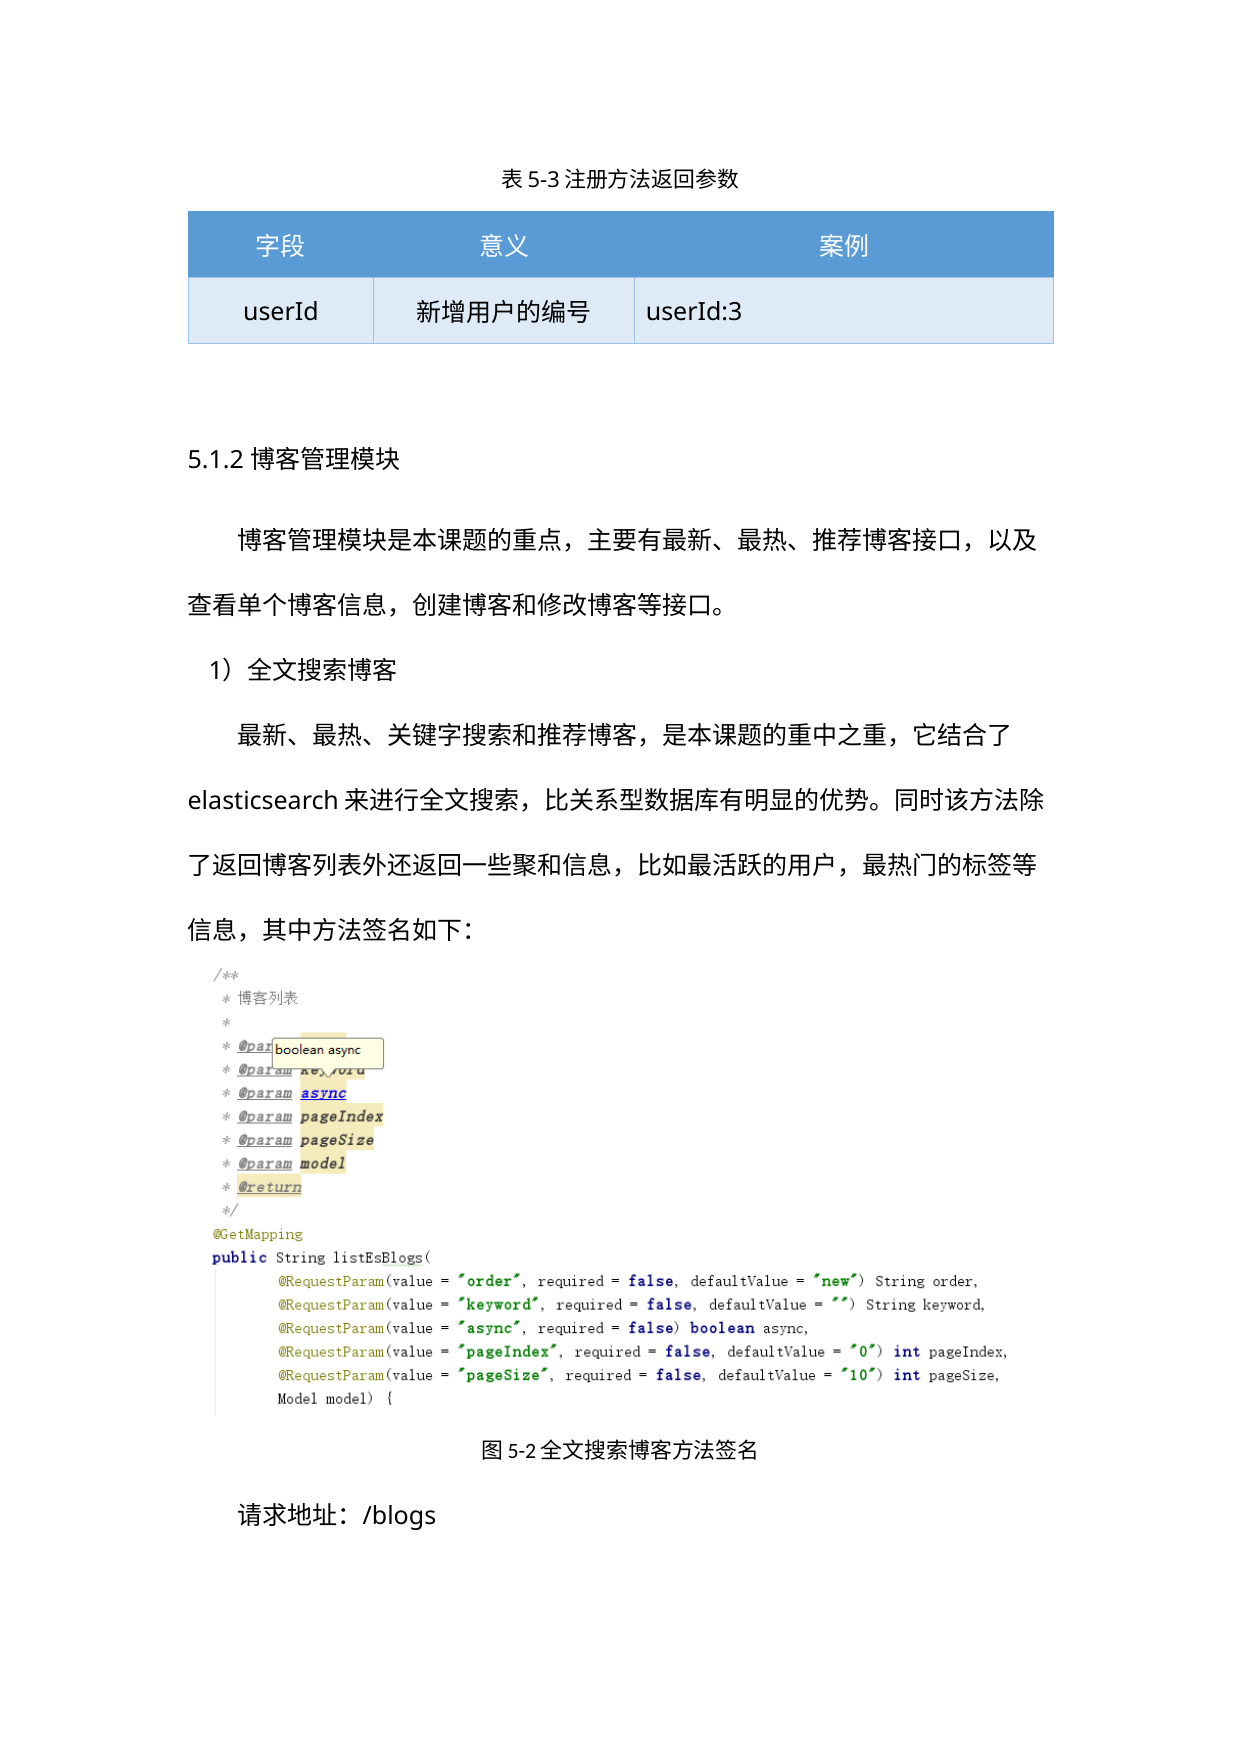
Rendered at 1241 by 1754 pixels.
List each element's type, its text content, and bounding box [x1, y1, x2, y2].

table_header 字段 [189, 212, 373, 277]
text 1）全文搜索博客 [187, 636, 1053, 701]
table_header 案例 [635, 212, 1053, 277]
table_cell 新增用户的编号 [374, 278, 634, 343]
text 请求地址：/blogs [187, 1481, 1053, 1546]
text 博客管理模块是本课题的重点，主要有最新、最热、推荐博客接口，以及查看单个博客信息，创建博客和修改博客等接口。 [187, 506, 1053, 636]
text 图5-2全文搜索博客方法签名 [187, 1433, 1053, 1465]
table_cell userId:3 [635, 278, 1053, 343]
table_cell userId [189, 278, 373, 343]
text 表5-3注册方法返回参数 [187, 162, 1053, 194]
table_header 意义 [374, 212, 634, 277]
subtitle 5.1.2 博客管理模块 [187, 425, 1053, 490]
text 最新、最热、关键字搜索和推荐博客，是本课题的重中之重，它结合了elasticsearch来进行全文搜索，比关系型数据库有明显的优势。同时该方法除了返回博客列表外还返回一些聚和信息，比如最活跃的用户，最热门的标签等信息，其中方法签名如下： [187, 701, 1053, 961]
picture [187, 962, 1053, 1416]
